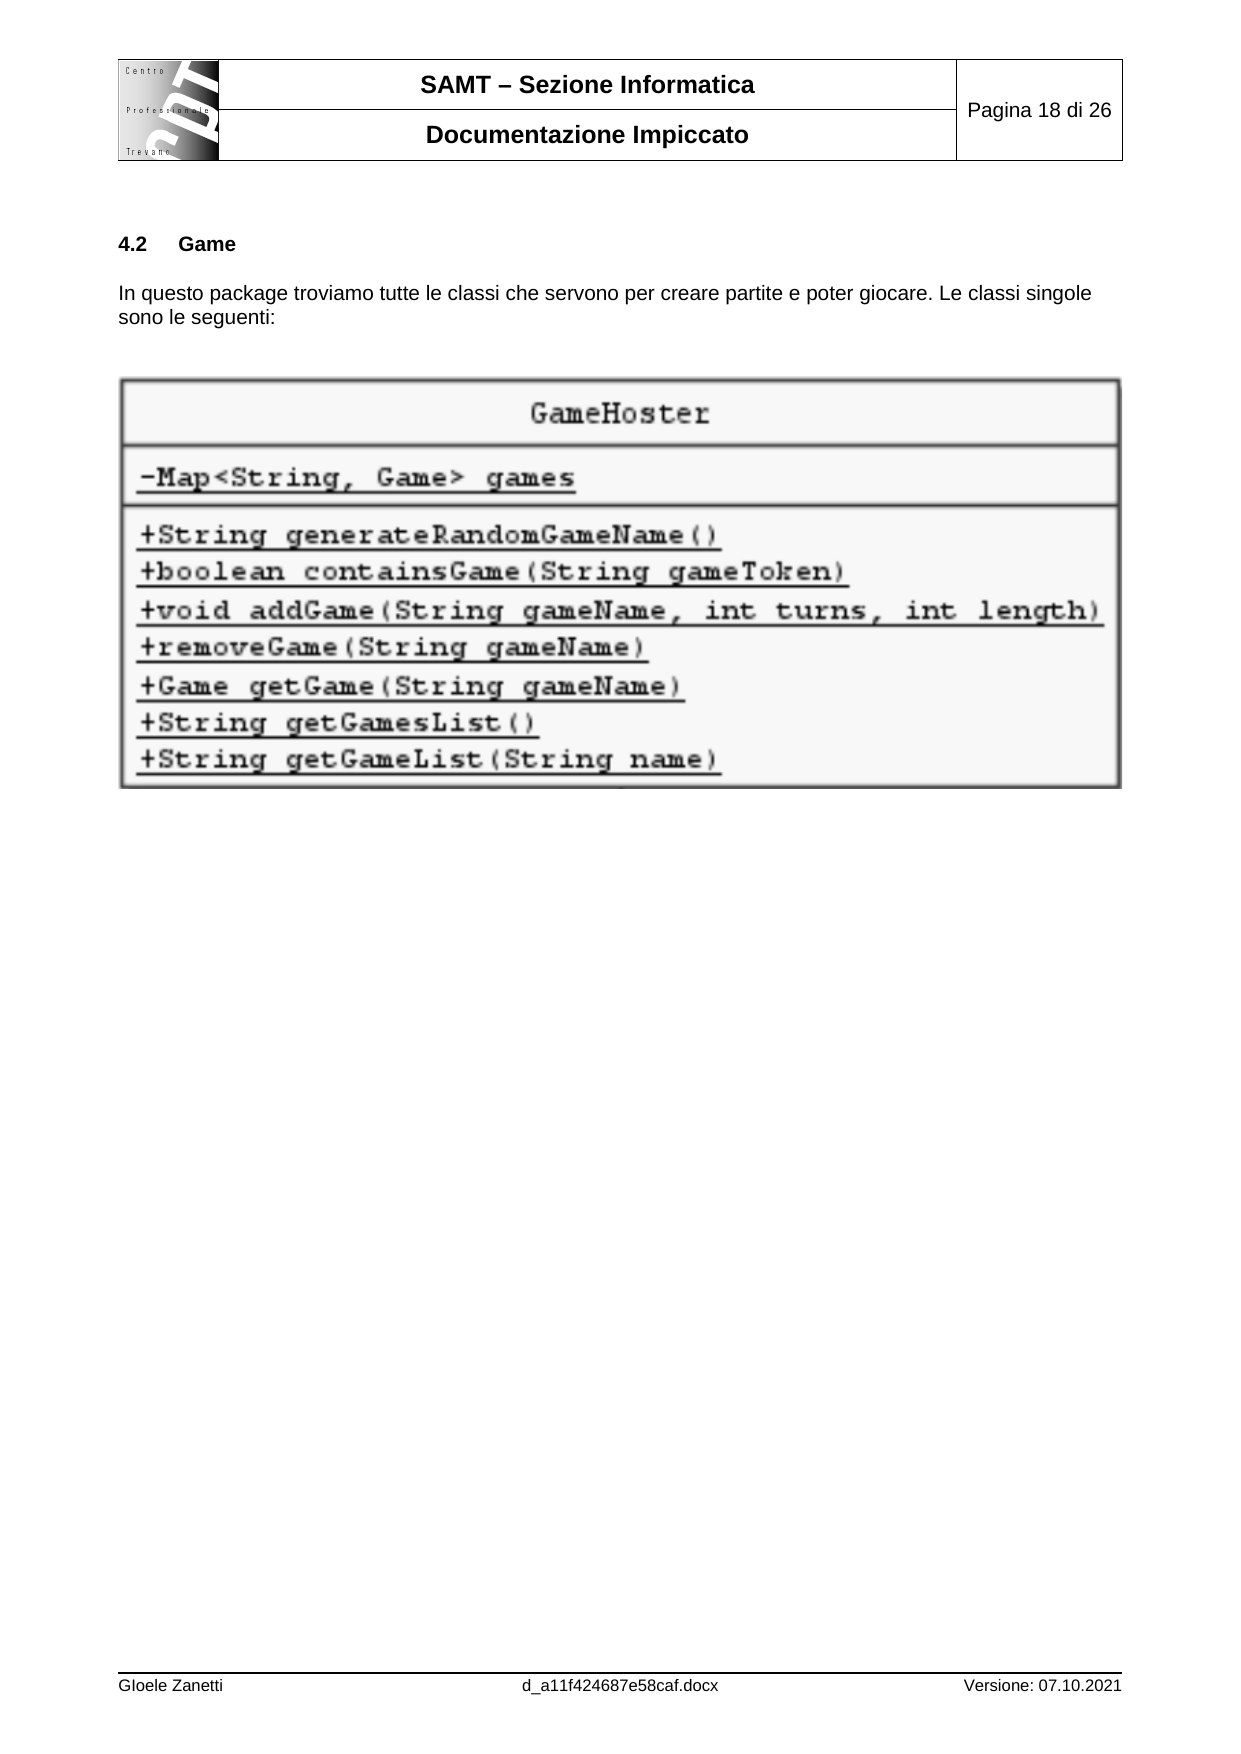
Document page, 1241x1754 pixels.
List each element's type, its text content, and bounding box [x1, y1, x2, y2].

picture [118, 376, 1123, 789]
text In questo package troviamo tutte le classi che servono per creare partite e poter giocare. Le classi singole sono le seguenti: [118, 281, 1122, 329]
picture [118, 60, 219, 160]
subtitle Game [118, 232, 1122, 256]
